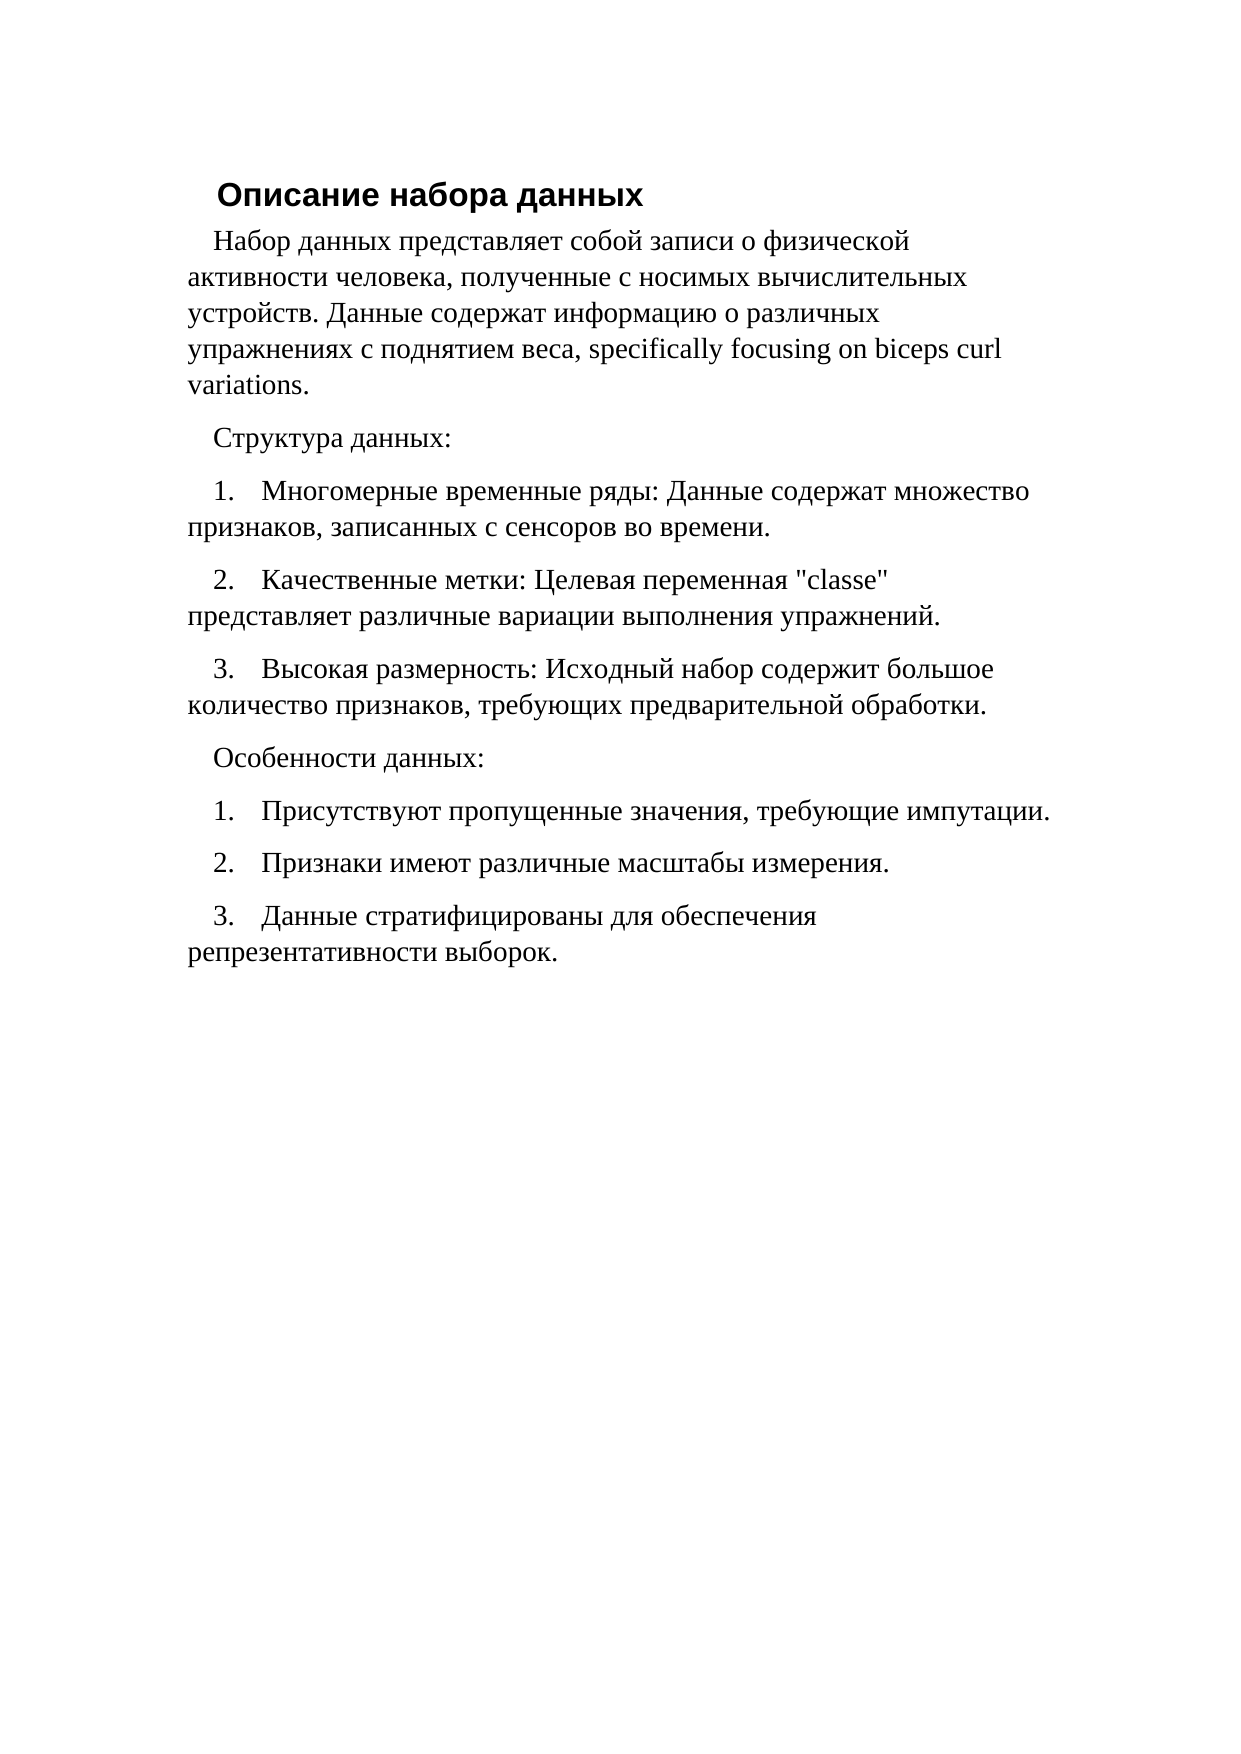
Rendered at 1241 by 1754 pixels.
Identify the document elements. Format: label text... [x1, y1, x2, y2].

list Высокая размерность: Исходный набор содержит большое количество признаков, требующих предварительной обработки. [187, 651, 1053, 721]
text Набор данных представляет собой записи о физической активности человека, полученные с носимых вычислительных устройств. Данные содержат информацию о различных упражнениях с поднятием веса, specifically focusing on biceps curl variations. [187, 223, 1053, 401]
list Данные стратифицированы для обеспечения репрезентативности выборок. [187, 898, 1053, 968]
list Признаки имеют различные масштабы измерения. [187, 845, 1053, 879]
text Особенности данных: [187, 740, 1053, 773]
list Многомерные временные ряды: Данные содержат множество признаков, записанных с сенсоров во времени. [187, 473, 1053, 543]
list Качественные метки: Целевая переменная "classe" представляет различные вариации выполнения упражнений. [187, 562, 1053, 632]
text Структура данных: [187, 420, 1053, 454]
subtitle Описание набора данных [187, 175, 1053, 213]
list Присутствуют пропущенные значения, требующие импутации. [187, 793, 1053, 826]
